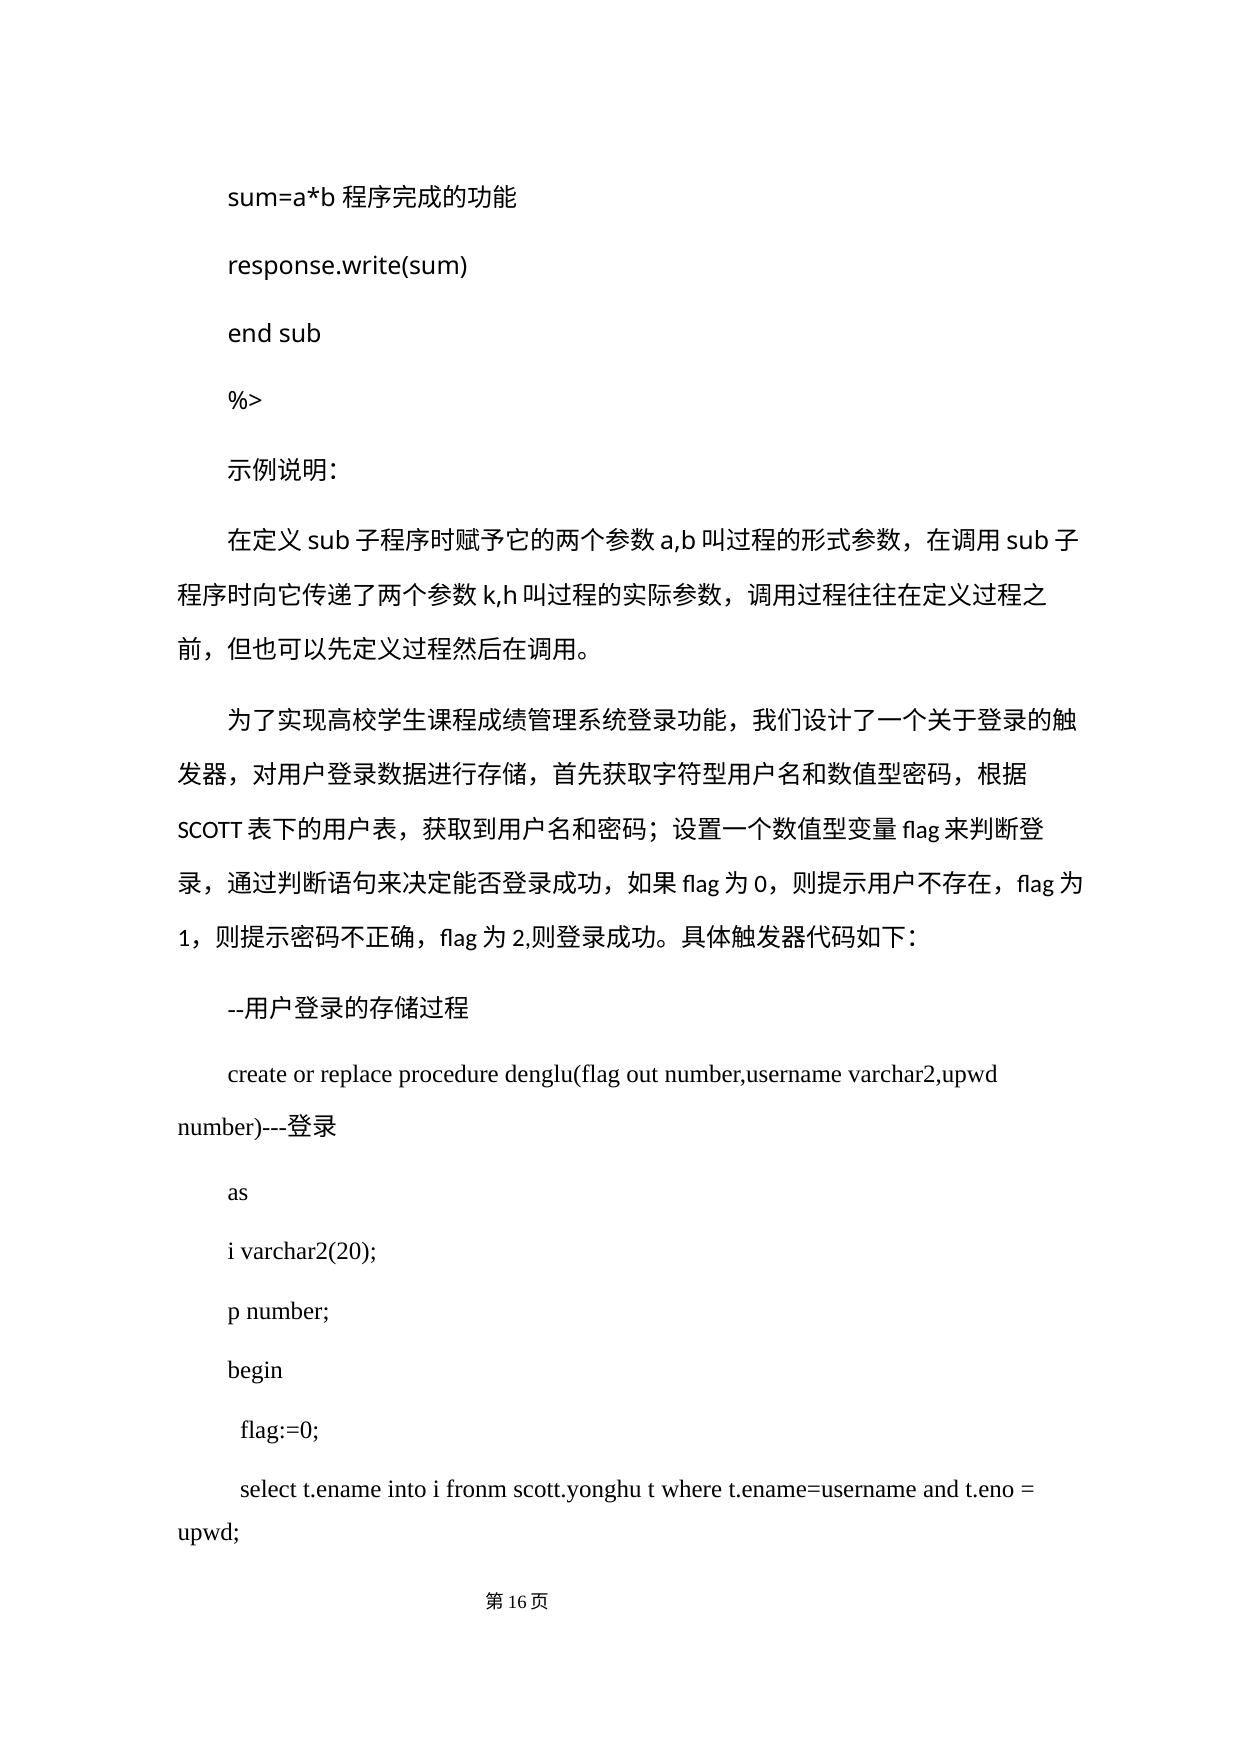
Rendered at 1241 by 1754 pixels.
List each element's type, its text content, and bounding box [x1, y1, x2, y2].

list sum=a*b 程序完成的功能 [177, 177, 1092, 213]
list end sub [177, 315, 1092, 349]
text begin [177, 1355, 1092, 1384]
list 示例说明： [177, 450, 1092, 486]
list 在定义sub子程序时赋予它的两个参数a,b叫过程的形式参数，在调用sub子程序时向它传递了两个参数k,h叫过程的实际参数，调用过程往往在定义过程之前，但也可以先定义过程然后在调用。 [177, 521, 1092, 666]
text flag:=0; [177, 1415, 1092, 1443]
list %> [177, 383, 1092, 417]
text i varchar2(20); [177, 1236, 1092, 1265]
text --用户登录的存储过程 [177, 988, 1092, 1025]
text select t.ename into i fronm scott.yonghu t where t.ename=username and t.eno = upwd; [177, 1474, 1092, 1546]
text as [177, 1177, 1092, 1206]
list response.write(sum) [177, 248, 1092, 282]
text 为了实现高校学生课程成绩管理系统登录功能，我们设计了一个关于登录的触发器，对用户登录数据进行存储，首先获取字符型用户名和数值型密码，根据SCOTT表下的用户表，获取到用户名和密码；设置一个数值型变量flag来判断登录，通过判断语句来决定能否登录成功，如果flag为0，则提示用户不存在，flag为1，则提示密码不正确，flag为2,则登录成功。具体触发器代码如下： [177, 700, 1092, 954]
text p number; [177, 1296, 1092, 1324]
text create or replace procedure denglu(flag out number,username varchar2,upwd number)---登录 [177, 1059, 1092, 1142]
